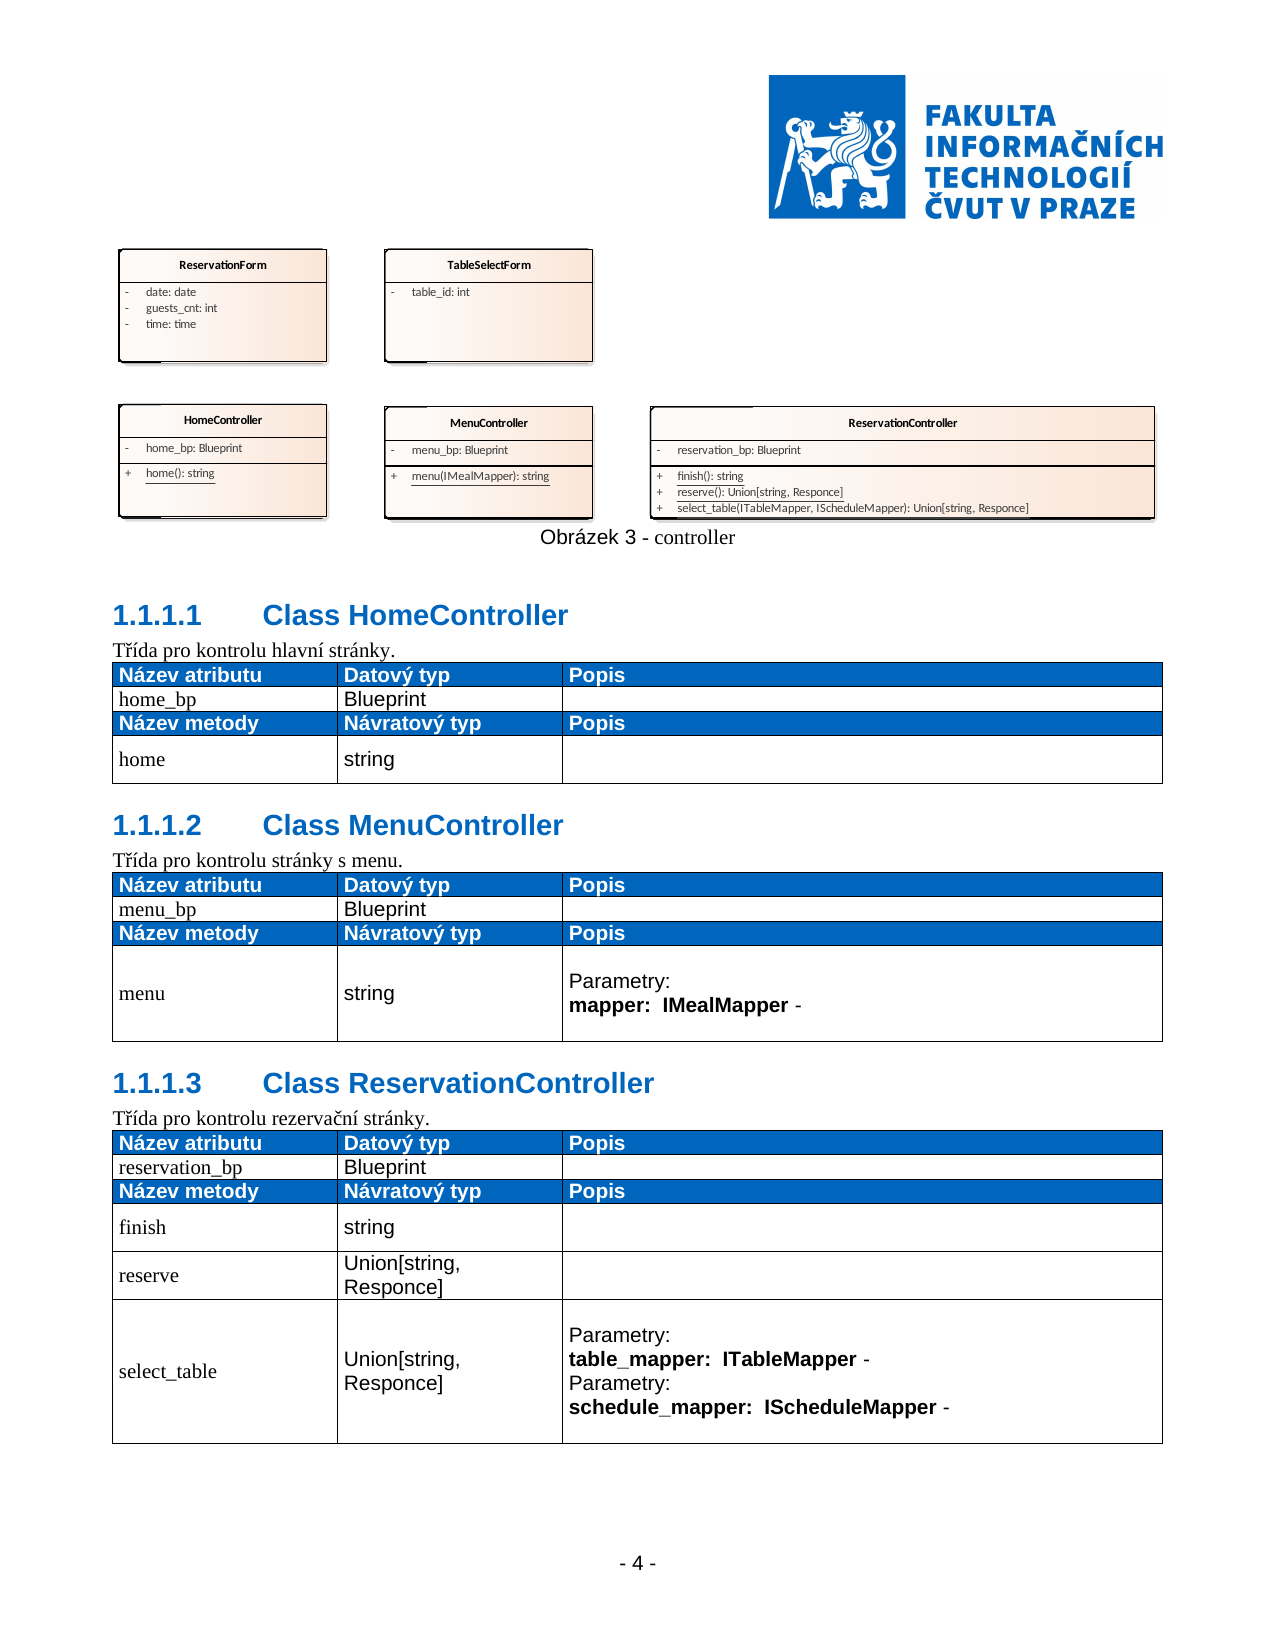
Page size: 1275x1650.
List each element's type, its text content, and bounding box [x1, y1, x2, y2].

text Třída pro kontrolu stránky s menu. [112, 848, 1162, 872]
table_cell reservation_bp [113, 1155, 337, 1179]
table_cell reserve [113, 1252, 337, 1299]
table_cell string [338, 736, 562, 783]
table_cell Návratový typ [338, 712, 562, 735]
table_cell string [338, 1204, 562, 1251]
table_cell Popis [563, 1180, 1162, 1203]
table_cell [563, 1155, 1162, 1179]
table_cell Popis [563, 712, 1162, 735]
table_cell [563, 897, 1162, 921]
table_cell string [338, 946, 562, 1041]
table_cell Parametry: table_mapper: ITableMapper - Parametry: schedule_mapper: IScheduleMapper - [563, 1300, 1162, 1443]
text Obrázek 3 - controller [112, 525, 1162, 549]
table_cell menu [113, 946, 337, 1041]
table_cell Název metody [113, 1180, 337, 1203]
table_header Popis [563, 873, 1162, 896]
table_cell [563, 1204, 1162, 1251]
table_cell Návratový typ [338, 1180, 562, 1203]
table_cell home [113, 736, 337, 783]
table_header Datový typ [338, 663, 562, 686]
subtitle Class MenuController [112, 808, 1162, 842]
table_header Datový typ [338, 873, 562, 896]
table_cell [563, 736, 1162, 783]
subtitle Class HomeController [112, 598, 1162, 632]
table_cell Blueprint [338, 1155, 562, 1179]
table_cell Blueprint [338, 897, 562, 921]
table_cell finish [113, 1204, 337, 1251]
table_cell [563, 687, 1162, 711]
table_cell Blueprint [338, 687, 562, 711]
table_cell select_table [113, 1300, 337, 1443]
table_cell menu_bp [113, 897, 337, 921]
table_cell Union[string, Responce] [338, 1252, 562, 1299]
table_cell Parametry: mapper: IMealMapper - [563, 946, 1162, 1041]
text Třída pro kontrolu rezervační stránky. [112, 1106, 1162, 1130]
table_cell Návratový typ [338, 922, 562, 945]
table_header Název atributu [113, 663, 337, 686]
table_cell Popis [563, 922, 1162, 945]
table_cell Union[string, Responce] [338, 1300, 562, 1443]
table_header Název atributu [113, 873, 337, 896]
table_header Popis [563, 663, 1162, 686]
table_header Popis [563, 1131, 1162, 1154]
table_cell Název metody [113, 712, 337, 735]
table_header Název atributu [113, 1131, 337, 1154]
subtitle Class ReservationController [112, 1066, 1162, 1100]
text Třída pro kontrolu hlavní stránky. [112, 638, 1162, 662]
table_cell Název metody [113, 922, 337, 945]
picture [768, 75, 1163, 219]
table_cell home_bp [113, 687, 337, 711]
table_cell [563, 1252, 1162, 1299]
table_header Datový typ [338, 1131, 562, 1154]
